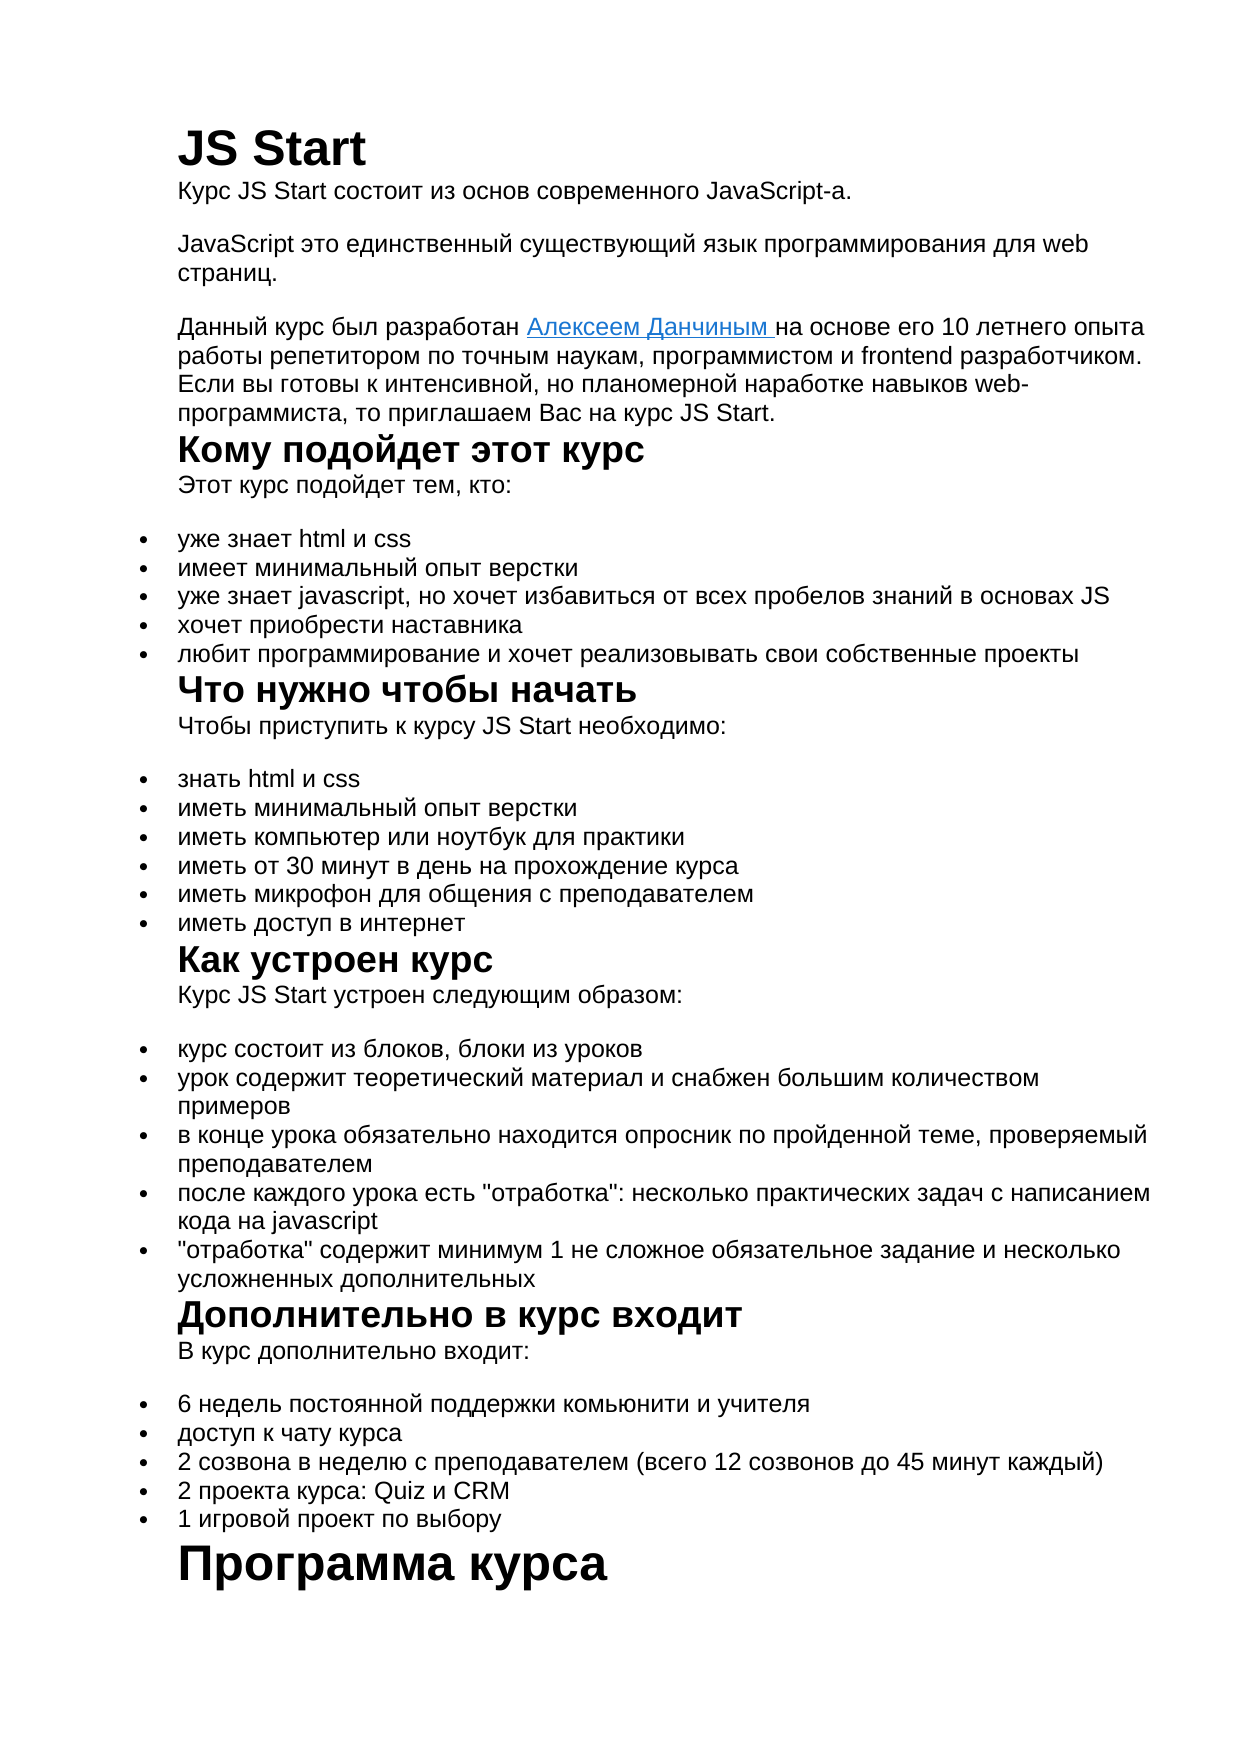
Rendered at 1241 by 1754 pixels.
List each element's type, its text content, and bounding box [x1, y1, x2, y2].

list хочет приобрести наставника [140, 610, 1152, 639]
text JavaScript это единственный существующий язык программирования для web страниц. [177, 229, 1152, 287]
text В курс дополнительно входит: [177, 1336, 1152, 1364]
list урок содержит теоретический материал и снабжен большим количеством примеров [140, 1062, 1152, 1120]
text Курс JS Start состоит из основ современного JavaScript-а. [177, 176, 1152, 204]
text Что нужно чтобы начать [177, 667, 1152, 711]
text JS Start [177, 118, 1152, 176]
list уже знает javascript, но хочет избавиться от всех пробелов знаний в основах JS [140, 581, 1152, 610]
list иметь от 30 минут в день на прохождение курса [140, 851, 1152, 879]
list иметь минимальный опыт верстки [140, 793, 1152, 822]
list любит программирование и хочет реализовывать свои собственные проекты [140, 639, 1152, 667]
list "отработка" содержит минимум 1 не сложное обязательное задание и несколько усложненных дополнительных [140, 1235, 1152, 1292]
text Этот курс подойдет тем, кто: [177, 470, 1152, 499]
list 1 игровой проект по выбору [140, 1504, 1152, 1533]
list уже знает html и css [140, 524, 1152, 552]
list имеет минимальный опыт верстки [140, 552, 1152, 581]
list иметь компьютер или ноутбук для практики [140, 822, 1152, 851]
list иметь микрофон для общения с преподавателем [140, 879, 1152, 908]
list в конце урока обязательно находится опросник по пройденной теме, проверяемый преподавателем [140, 1120, 1152, 1177]
list иметь доступ в интернет [140, 908, 1152, 937]
text Кому подойдет этот курс [177, 427, 1152, 470]
list курс состоит из блоков, блоки из уроков [140, 1034, 1152, 1062]
list 2 проекта курса: Quiz и CRM [140, 1476, 1152, 1504]
list 2 созвона в неделю с преподавателем (всего 12 созвонов до 45 минут каждый) [140, 1447, 1152, 1476]
text Программа курса [177, 1533, 1152, 1591]
text Дополнительно в курс входит [177, 1292, 1152, 1336]
list знать html и css [140, 764, 1152, 793]
text Курс JS Start устроен следующим образом: [177, 980, 1152, 1009]
text Данный курс был разработан Алексеем Данчиным на основе его 10 летнего опыта работы репетитором по точным наукам, программистом и frontend разработчиком. Если вы готовы к интенсивной, но планомерной наработке навыков web-программиста, то приглашаем Вас на курс JS Start. [177, 312, 1152, 427]
list доступ к чату курса [140, 1418, 1152, 1447]
list 6 недель постоянной поддержки комьюнити и учителя [140, 1389, 1152, 1418]
list после каждого урока есть "отработка": несколько практических задач с написанием кода на javascript [140, 1177, 1152, 1235]
text Чтобы приступить к курсу JS Start необходимо: [177, 711, 1152, 739]
text Как устроен курс [177, 937, 1152, 980]
